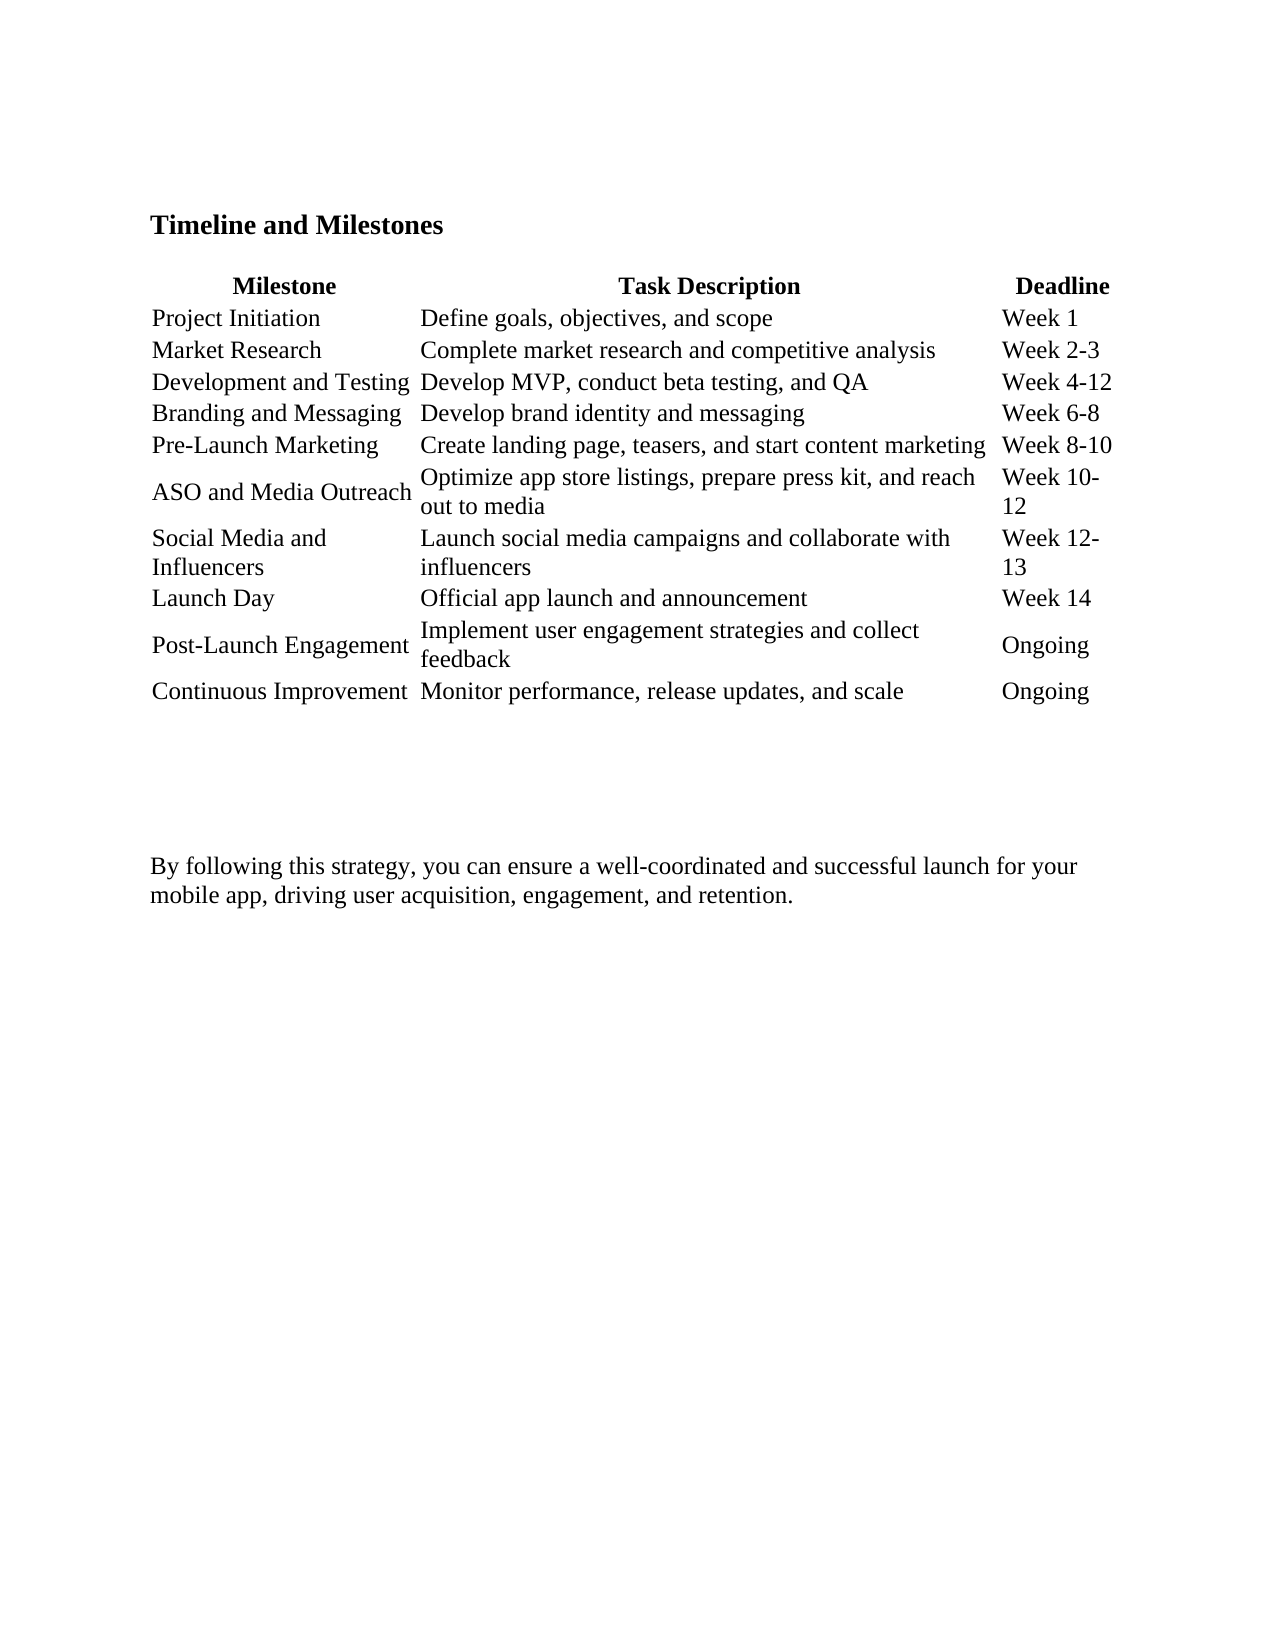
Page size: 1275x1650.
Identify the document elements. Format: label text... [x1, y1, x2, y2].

table_header Milestone [150, 270, 418, 301]
table_cell Market Research [150, 333, 418, 365]
table_cell Branding and Messaging [150, 397, 418, 429]
table_cell Week 12-13 [1000, 521, 1125, 582]
table_cell Monitor performance, release updates, and scale [419, 675, 1000, 706]
table_cell Official app launch and announcement [419, 582, 1000, 614]
table_cell Development and Testing [150, 365, 418, 397]
table_cell Week 2-3 [1000, 333, 1125, 365]
table_cell Week 8-10 [1000, 429, 1125, 461]
table_cell Week 4-12 [1000, 365, 1125, 397]
table_header Task Description [419, 270, 1000, 301]
table_cell Pre-Launch Marketing [150, 429, 418, 461]
table_cell Week 10-12 [1000, 461, 1125, 521]
table_cell Continuous Improvement [150, 675, 418, 706]
table_cell ASO and Media Outreach [150, 461, 418, 521]
table_cell Optimize app store listings, prepare press kit, and reach out to media [419, 461, 1000, 521]
table_cell Social Media and Influencers [150, 521, 418, 582]
table_cell Launch social media campaigns and collaborate with influencers [419, 521, 1000, 582]
table_cell Create landing page, teasers, and start content marketing [419, 429, 1000, 461]
table_header Deadline [1000, 270, 1125, 301]
text Timeline and Milestones [150, 208, 1125, 240]
table_cell Ongoing [1000, 675, 1125, 706]
table_cell Week 14 [1000, 582, 1125, 614]
table_cell Define goals, objectives, and scope [419, 301, 1000, 333]
table_cell Complete market research and competitive analysis [419, 333, 1000, 365]
table_cell Post-Launch Engagement [150, 614, 418, 674]
table_cell Implement user engagement strategies and collect feedback [419, 614, 1000, 674]
table_cell Week 6-8 [1000, 397, 1125, 429]
table_cell Week 1 [1000, 301, 1125, 333]
table_cell Project Initiation [150, 301, 418, 333]
text By following this strategy, you can ensure a well-coordinated and successful launch for your mobile app, driving user acquisition, engagement, and retention. [150, 851, 1125, 909]
table_cell Develop brand identity and messaging [419, 397, 1000, 429]
table_cell Launch Day [150, 582, 418, 614]
table_cell Develop MVP, conduct beta testing, and QA [419, 365, 1000, 397]
table_cell Ongoing [1000, 614, 1125, 674]
